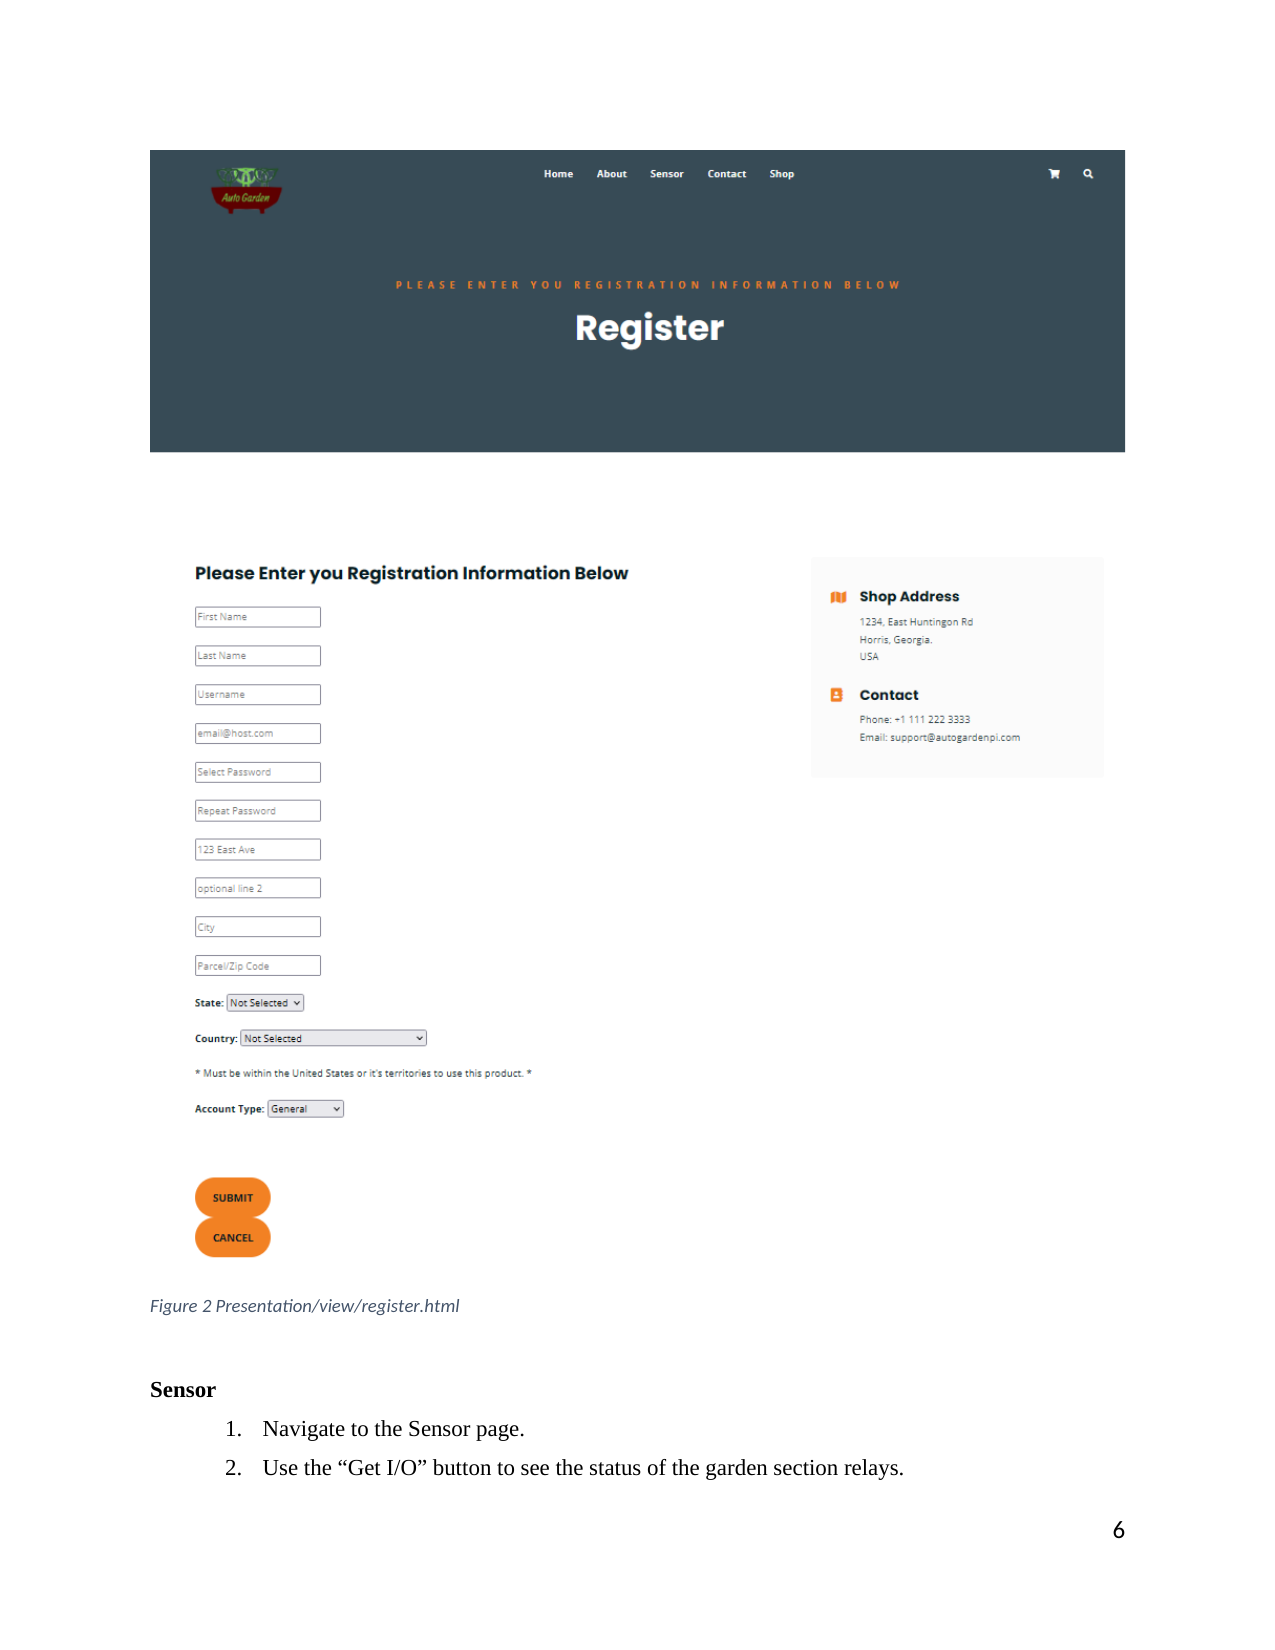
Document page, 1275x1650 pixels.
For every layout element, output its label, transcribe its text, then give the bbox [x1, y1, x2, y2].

text Sensor [150, 1376, 1125, 1403]
list Use the “Get I/O” button to see the status of the garden section relays. [225, 1454, 1125, 1481]
list Navigate to the Sensor page. [225, 1415, 1125, 1442]
picture [150, 150, 1125, 1294]
text Figure 2 Presentation/view/register.html [150, 1294, 1125, 1317]
